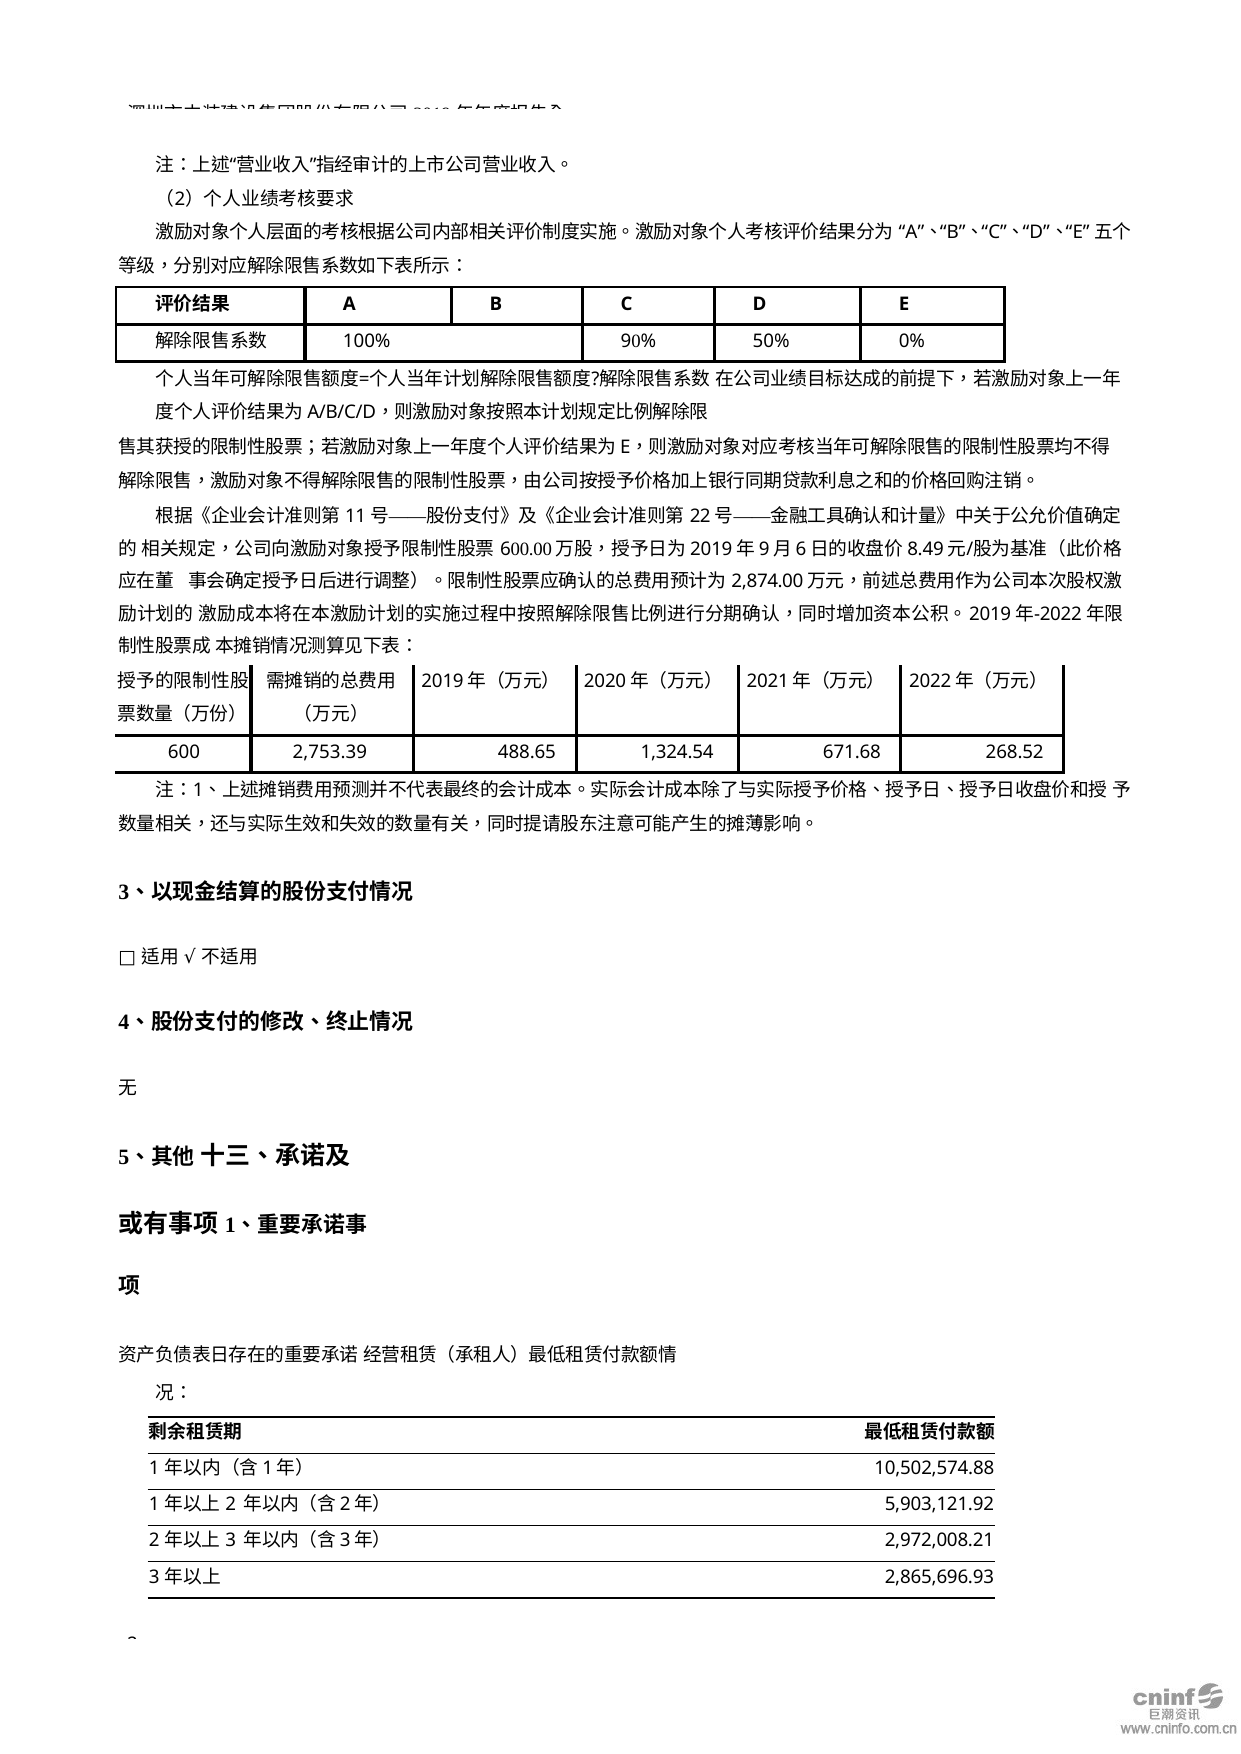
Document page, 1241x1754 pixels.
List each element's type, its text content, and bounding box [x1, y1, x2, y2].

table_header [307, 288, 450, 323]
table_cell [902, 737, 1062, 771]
text 5、其他 十三、承诺及或有事项 1、重要承诺事项 [118, 1137, 371, 1299]
text 个人当年可解除限售额度=个人当年计划解除限售额度?解除限售系数 在公司业绩目标达成的前提下，若激励对象上一年度个人评价结果为A/B/C/D，则激励对象按照本计划规定比例解除限 [156, 365, 1133, 424]
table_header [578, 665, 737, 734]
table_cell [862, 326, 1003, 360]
text （2）个人业绩考核要求 [156, 185, 1133, 211]
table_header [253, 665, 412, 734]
text 售其获授的限制性股票；若激励对象上一年度个人评价结果为E，则激励对象对应考核当年可解除限售的限制性股票均不得 解除限售，激励对象不得解除限售的限制性股票，由公司按授予价格加上银行同期贷款利息之和的价格回购注销。 [118, 433, 1133, 492]
text 激励对象个人层面的考核根据公司内部相关评价制度实施。激励对象个人考核评价结果分为 “A”、“B”、“C”、“D”、“E” 五个等级，分别对应解除限售系数如下表所示： [118, 218, 1133, 278]
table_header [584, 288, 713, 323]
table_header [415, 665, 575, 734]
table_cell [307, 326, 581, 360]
text □ 适用 √ 不适用 [118, 943, 1133, 969]
text 资产负债表日存在的重要承诺 经营租赁（承租人）最低租赁付款额情况： [118, 1342, 706, 1404]
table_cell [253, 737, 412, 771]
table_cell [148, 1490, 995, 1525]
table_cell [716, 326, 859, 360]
text 无 [118, 1074, 1133, 1099]
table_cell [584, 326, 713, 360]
text 注：上述“营业收入”指经审计的上市公司营业收入。 [156, 152, 1133, 177]
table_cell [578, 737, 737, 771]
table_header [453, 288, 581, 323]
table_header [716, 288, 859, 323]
text 注：1、上述摊销费用预测并不代表最终的会计成本。实际会计成本除了与实际授予价格、授予日、授予日收盘价和授 予数量相关，还与实际生效和失效的数量有关，同时提请股东注意可能产生的摊薄影响。 [118, 776, 1133, 836]
subtitle 3、以现金结算的股份支付情况 [118, 876, 1133, 906]
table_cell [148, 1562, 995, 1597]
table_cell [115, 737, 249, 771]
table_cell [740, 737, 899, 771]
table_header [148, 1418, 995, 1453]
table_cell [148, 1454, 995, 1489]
text 根据《企业会计准则第11号——股份支付》及《企业会计准则第22号——金融工具确认和计量》中关于公允价值确定的 相关规定，公司向激励对象授予限制性股票600.00万股，授予日为2019年9月6日的收盘价8.49元/股为基准（此价格应在董 事会确定授予日后进行调整）。限制性股票应确认的总费用预计为2,874.00万元，前述总费用作为公司本次股权激励计划的 激励成本将在本激励计划的实施过程中按照解除限售比例进行分期确认，同时增加资本公积。2019年-2022年限制性股票成 本摊销情况测算见下表： [118, 502, 1123, 658]
subtitle 4、股份支付的修改、终止情况 [118, 1006, 1133, 1036]
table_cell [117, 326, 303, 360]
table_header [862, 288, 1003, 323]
picture [1115, 1680, 1240, 1737]
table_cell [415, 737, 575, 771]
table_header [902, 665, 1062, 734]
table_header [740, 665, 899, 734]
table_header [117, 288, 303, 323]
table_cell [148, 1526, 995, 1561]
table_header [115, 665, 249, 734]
